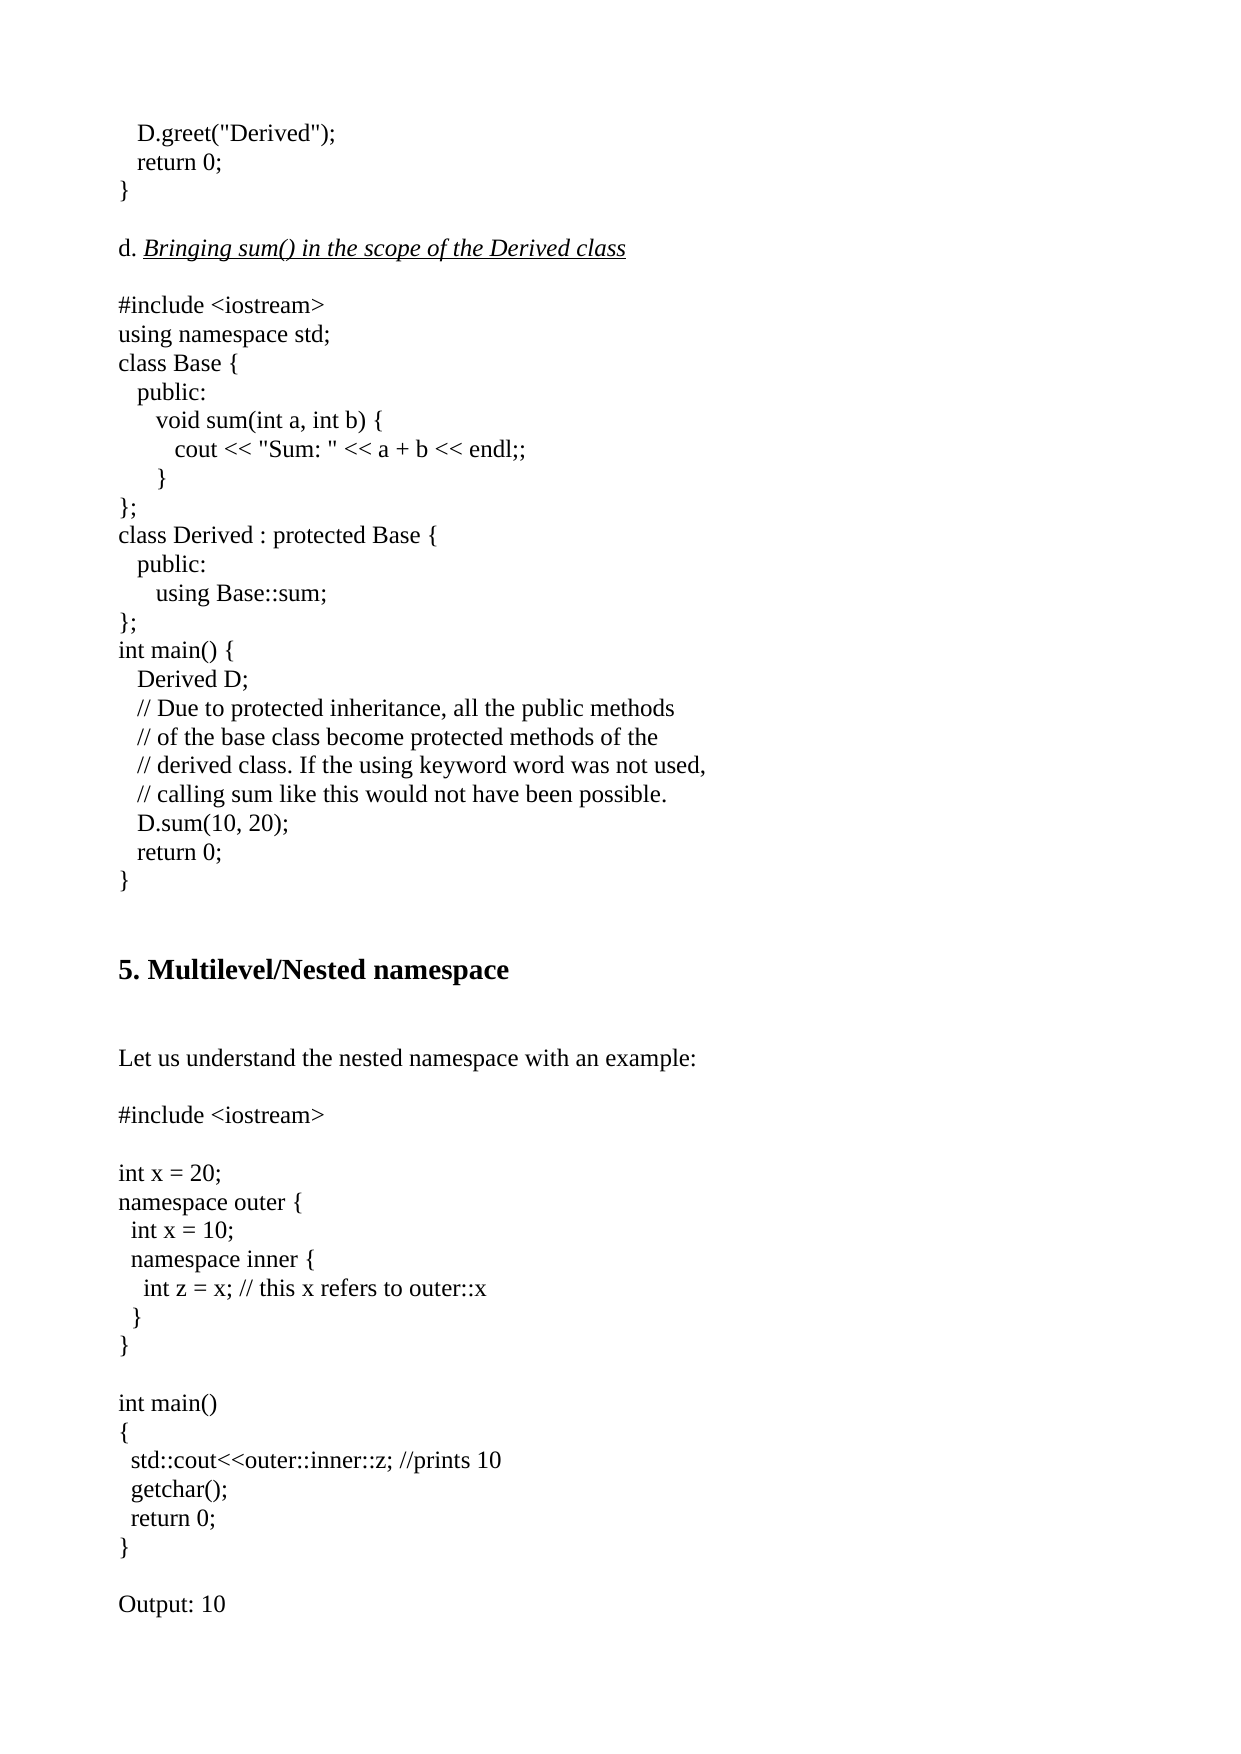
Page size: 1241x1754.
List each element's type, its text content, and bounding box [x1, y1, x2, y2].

text } [118, 463, 1122, 492]
text return 0; [118, 1503, 1122, 1532]
text class Derived : protected Base { [118, 521, 1122, 549]
text public: [118, 377, 1122, 406]
text // calling sum like this would not have been possible. [118, 779, 1122, 808]
text } [118, 176, 1122, 204]
text int main() { [118, 636, 1122, 664]
text D.greet("Derived"); [118, 118, 1122, 147]
text Output: 10 [118, 1589, 1122, 1618]
text int x = 20; [118, 1158, 1122, 1187]
text return 0; [118, 837, 1122, 866]
text std::cout<<outer::inner::z; //prints 10 [118, 1445, 1122, 1474]
text class Base { [118, 348, 1122, 377]
text } [118, 1302, 1122, 1330]
text // of the base class become protected methods of the [118, 722, 1122, 751]
text } [118, 1330, 1122, 1359]
text void sum(int a, int b) { [118, 406, 1122, 434]
text #include <iostream> [118, 291, 1122, 319]
text Derived D; [118, 664, 1122, 693]
text int main() [118, 1388, 1122, 1417]
text }; [118, 607, 1122, 636]
text } [118, 1532, 1122, 1560]
text namespace inner { [118, 1244, 1122, 1273]
text cout << "Sum: " << a + b << endl;; [118, 434, 1122, 463]
text int z = x; // this x refers to outer::x [118, 1273, 1122, 1302]
text public: [118, 549, 1122, 578]
text } [118, 866, 1122, 894]
text namespace outer { [118, 1187, 1122, 1215]
text D.sum(10, 20); [118, 808, 1122, 837]
text return 0; [118, 147, 1122, 176]
text int x = 10; [118, 1215, 1122, 1244]
text }; [118, 492, 1122, 521]
text 5. Multilevel/Nested namespace [118, 952, 1122, 985]
text d. Bringing sum() in the scope of the Derived class [118, 233, 1122, 262]
text // derived class. If the using keyword word was not used, [118, 751, 1122, 779]
text using namespace std; [118, 319, 1122, 348]
text using Base::sum; [118, 578, 1122, 607]
text // Due to protected inheritance, all the public methods [118, 693, 1122, 722]
text getchar(); [118, 1474, 1122, 1503]
text { [118, 1417, 1122, 1445]
text Let us understand the nested namespace with an example: [118, 1043, 1122, 1072]
text #include <iostream> [118, 1100, 1122, 1129]
